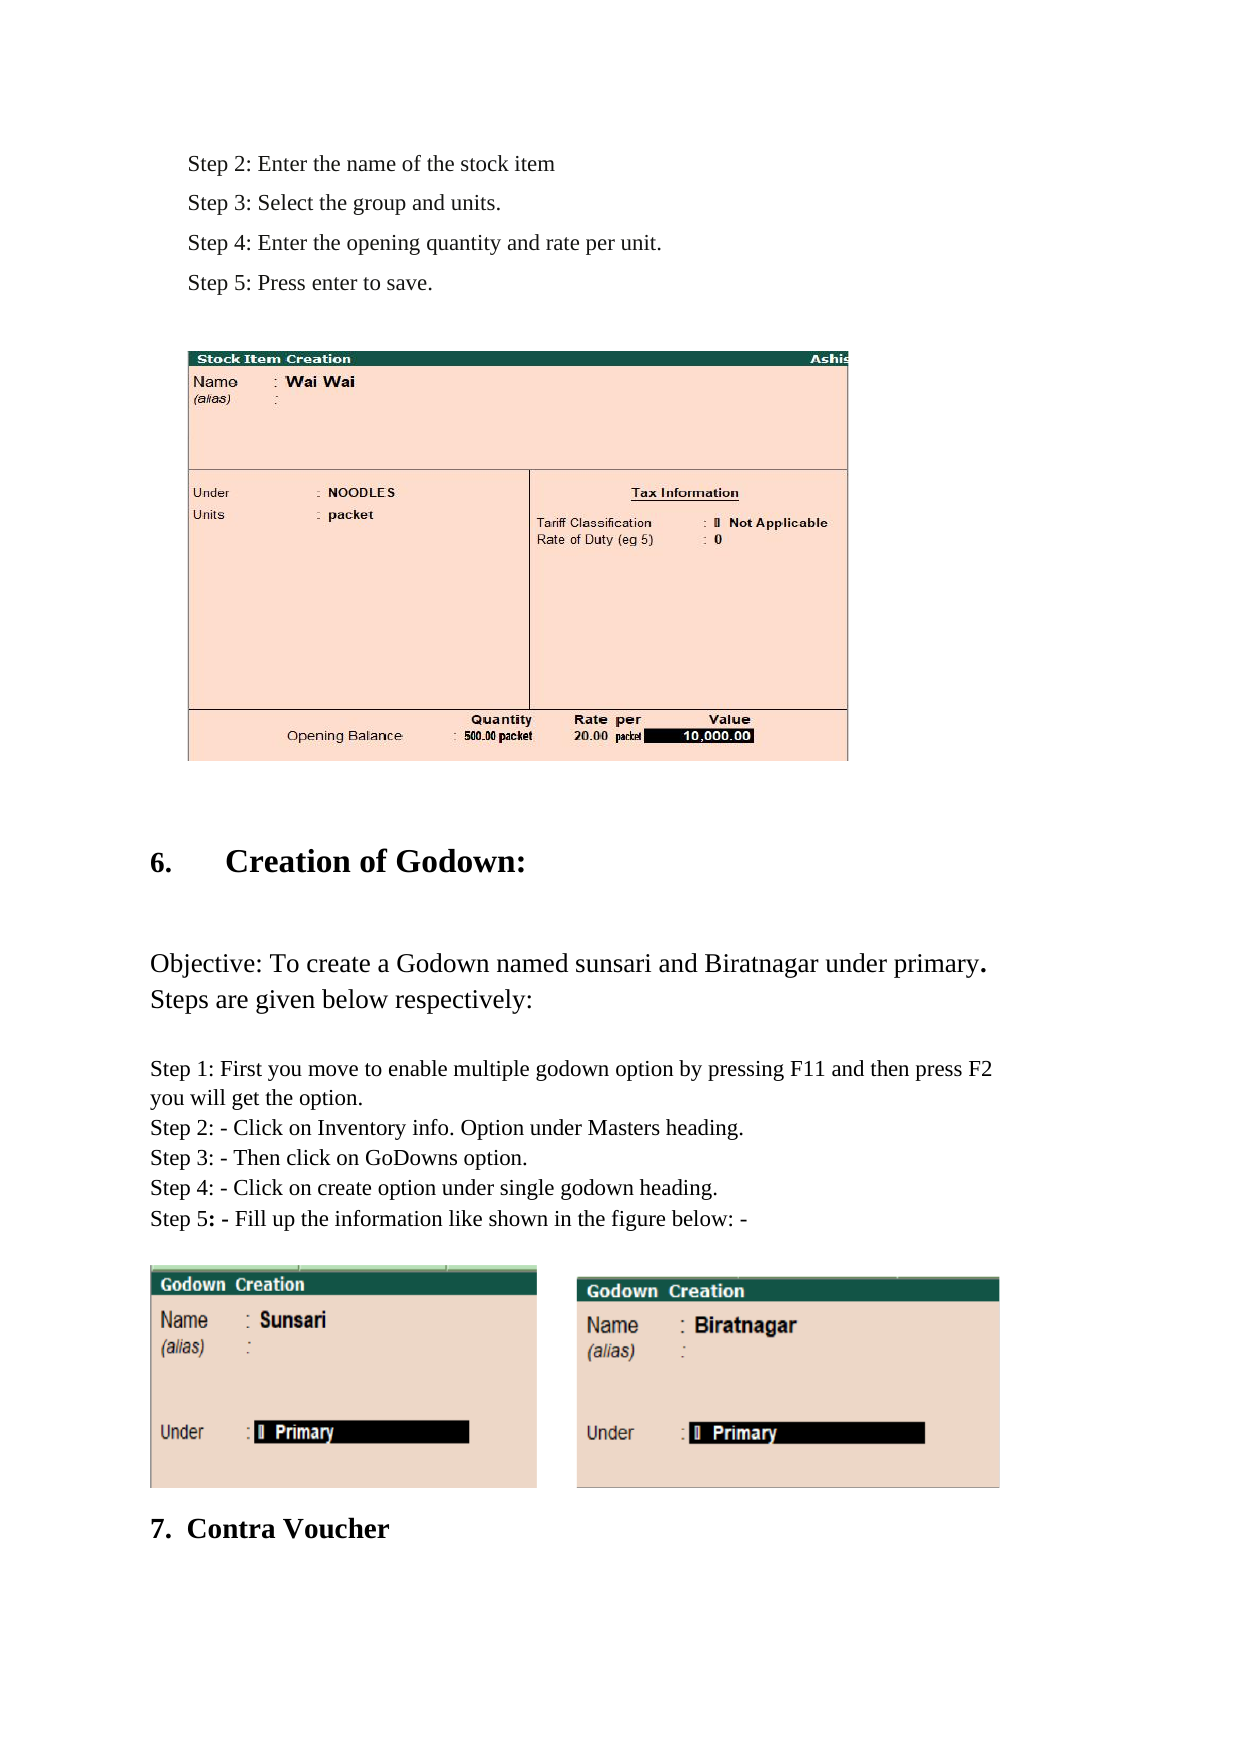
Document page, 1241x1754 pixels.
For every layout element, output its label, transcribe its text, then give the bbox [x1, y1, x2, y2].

text Objective: To create a Godown named sunsari and Biratnagar under primary. [150, 947, 1090, 978]
list Creation of Godown: [150, 842, 1090, 880]
text Step 2: - Click on Inventory info. Option under Masters heading. [150, 1114, 1090, 1140]
picture [150, 1265, 1000, 1488]
text Step 4: - Click on create option under single godown heading. [150, 1174, 1090, 1201]
text Step 1: First you move to enable multiple godown option by pressing F11 and then press F2 you will get the option. [150, 1055, 1002, 1110]
text 7. Contra Voucher [150, 1512, 1090, 1545]
text Step 5: Press enter to save. [187, 268, 1090, 295]
text Step 3: - Then click on GoDowns option. [150, 1144, 1090, 1171]
picture [187, 351, 849, 761]
text Step 5: - Fill up the information like shown in the figure below: - [150, 1205, 1090, 1231]
text Step 2: Enter the name of the stock item [187, 150, 1090, 176]
text Step 4: Enter the opening quantity and rate per unit. [187, 229, 1090, 255]
text Steps are given below respectively: [150, 983, 1090, 1014]
text Step 3: Select the group and units. [187, 189, 1090, 216]
